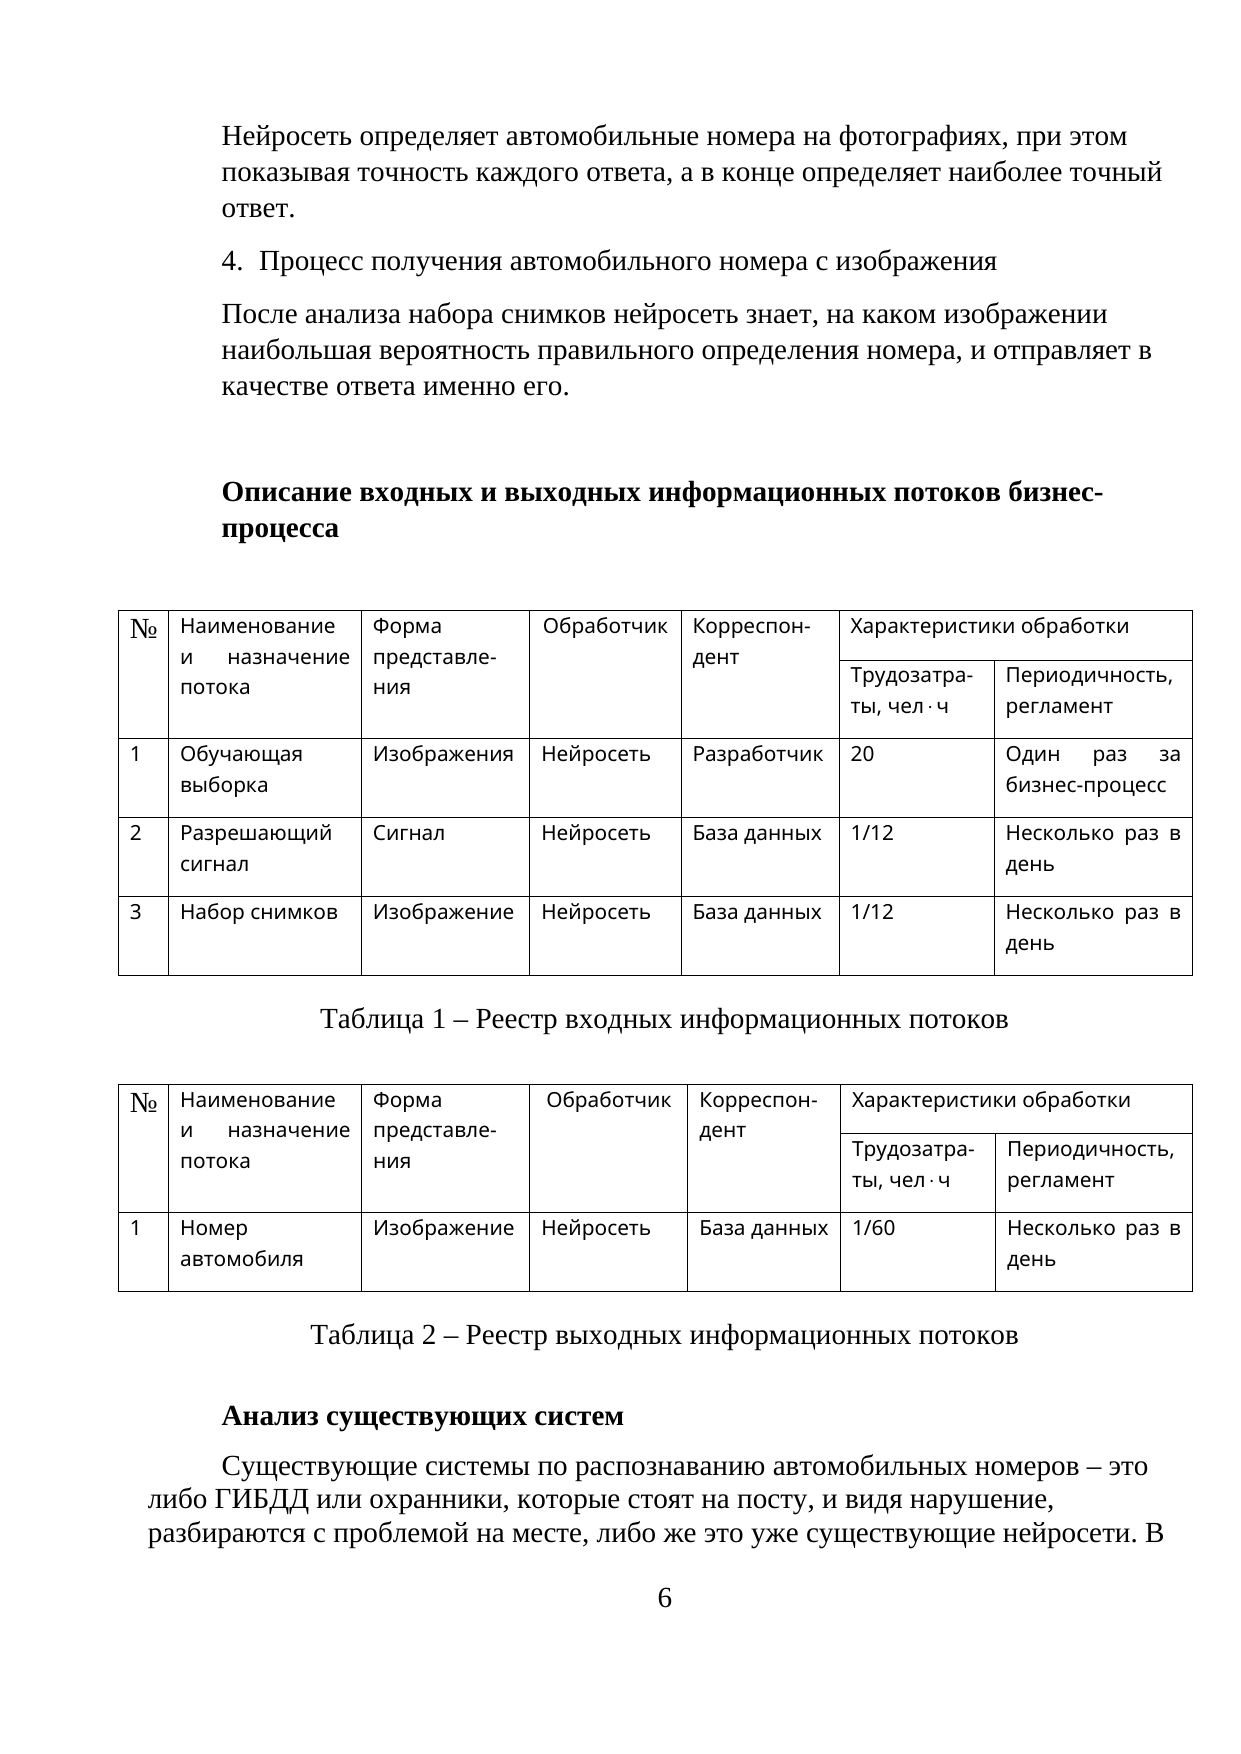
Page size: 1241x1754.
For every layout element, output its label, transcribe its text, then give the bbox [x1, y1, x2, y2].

table_cell Нейросеть [530, 897, 681, 975]
table_cell Изображение [362, 1213, 529, 1291]
table_cell 1/12 [840, 897, 994, 975]
table_cell Нейросеть [530, 1213, 687, 1291]
table_cell Разрешающий сигнал [169, 818, 361, 896]
table_header Обработчик [530, 1085, 687, 1212]
table_header Обработчик [530, 611, 681, 738]
text Нейросеть определяет автомобильные номера на фотографиях, при этом показывая точность каждого ответа, а в конце определяет наиболее точный ответ. [221, 118, 1181, 224]
table_cell Набор снимков [169, 897, 361, 975]
table_cell Один раз за бизнес-процесс [995, 739, 1192, 817]
table_cell Трудозатра-ты, челч [840, 661, 994, 738]
table_header Характеристики обработки [840, 611, 1192, 659]
list Процесс получения автомобильного номера с изображения [221, 243, 1181, 277]
table_cell Разработчик [682, 739, 839, 817]
table_header № [119, 1085, 168, 1212]
table_cell 2 [119, 818, 168, 896]
table_cell 1 [119, 1213, 168, 1291]
table_header Наименование и назначение потока [169, 611, 361, 738]
text После анализа набора снимков нейросеть знает, на каком изображении наибольшая вероятность правильного определения номера, и отправляет в качестве ответа именно его. [221, 296, 1181, 402]
table_cell База данных [688, 1213, 840, 1291]
table_cell 1 [119, 739, 168, 817]
table_cell 3 [119, 897, 168, 975]
table_cell Нейросеть [530, 739, 681, 817]
text Описание входных и выходных информационных потоков бизнес-процесса [221, 474, 1181, 544]
table_header Корреспондент [688, 1085, 840, 1212]
table_cell Номер автомобиля [169, 1213, 361, 1291]
table_cell Нейросеть [530, 818, 681, 896]
table_header Характеристики обработки [841, 1085, 1192, 1133]
table_cell Обучающая выборка [169, 739, 361, 817]
text Анализ существующих систем [148, 1398, 1181, 1431]
table_cell 1/60 [841, 1213, 995, 1291]
table_cell Сигнал [362, 818, 529, 896]
table_cell База данных [682, 897, 839, 975]
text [148, 1448, 1181, 1549]
table_header Форма представления [362, 611, 529, 738]
table_cell Трудозатра-ты, челч [841, 1134, 995, 1212]
table_cell Периодичность, регламент [996, 1134, 1192, 1212]
table_header Корреспондент [682, 611, 839, 738]
table_header Форма представления [362, 1085, 529, 1212]
table_cell Несколько раз в день [995, 897, 1192, 975]
table_cell База данных [682, 818, 839, 896]
text Таблица 1 – Реестр входных информационных потоков [148, 1001, 1181, 1034]
table_cell Изображение [362, 897, 529, 975]
table_header № [119, 611, 168, 738]
table_cell Несколько раз в день [995, 818, 1192, 896]
table_cell Несколько раз в день [996, 1213, 1192, 1291]
table_cell 1/12 [840, 818, 994, 896]
table_cell Изображения [362, 739, 529, 817]
table_cell Периодичность, регламент [995, 661, 1192, 738]
table_header Наименование и назначение потока [169, 1085, 361, 1212]
table_cell 20 [840, 739, 994, 817]
text Таблица 2 – Реестр выходных информационных потоков [148, 1317, 1181, 1351]
